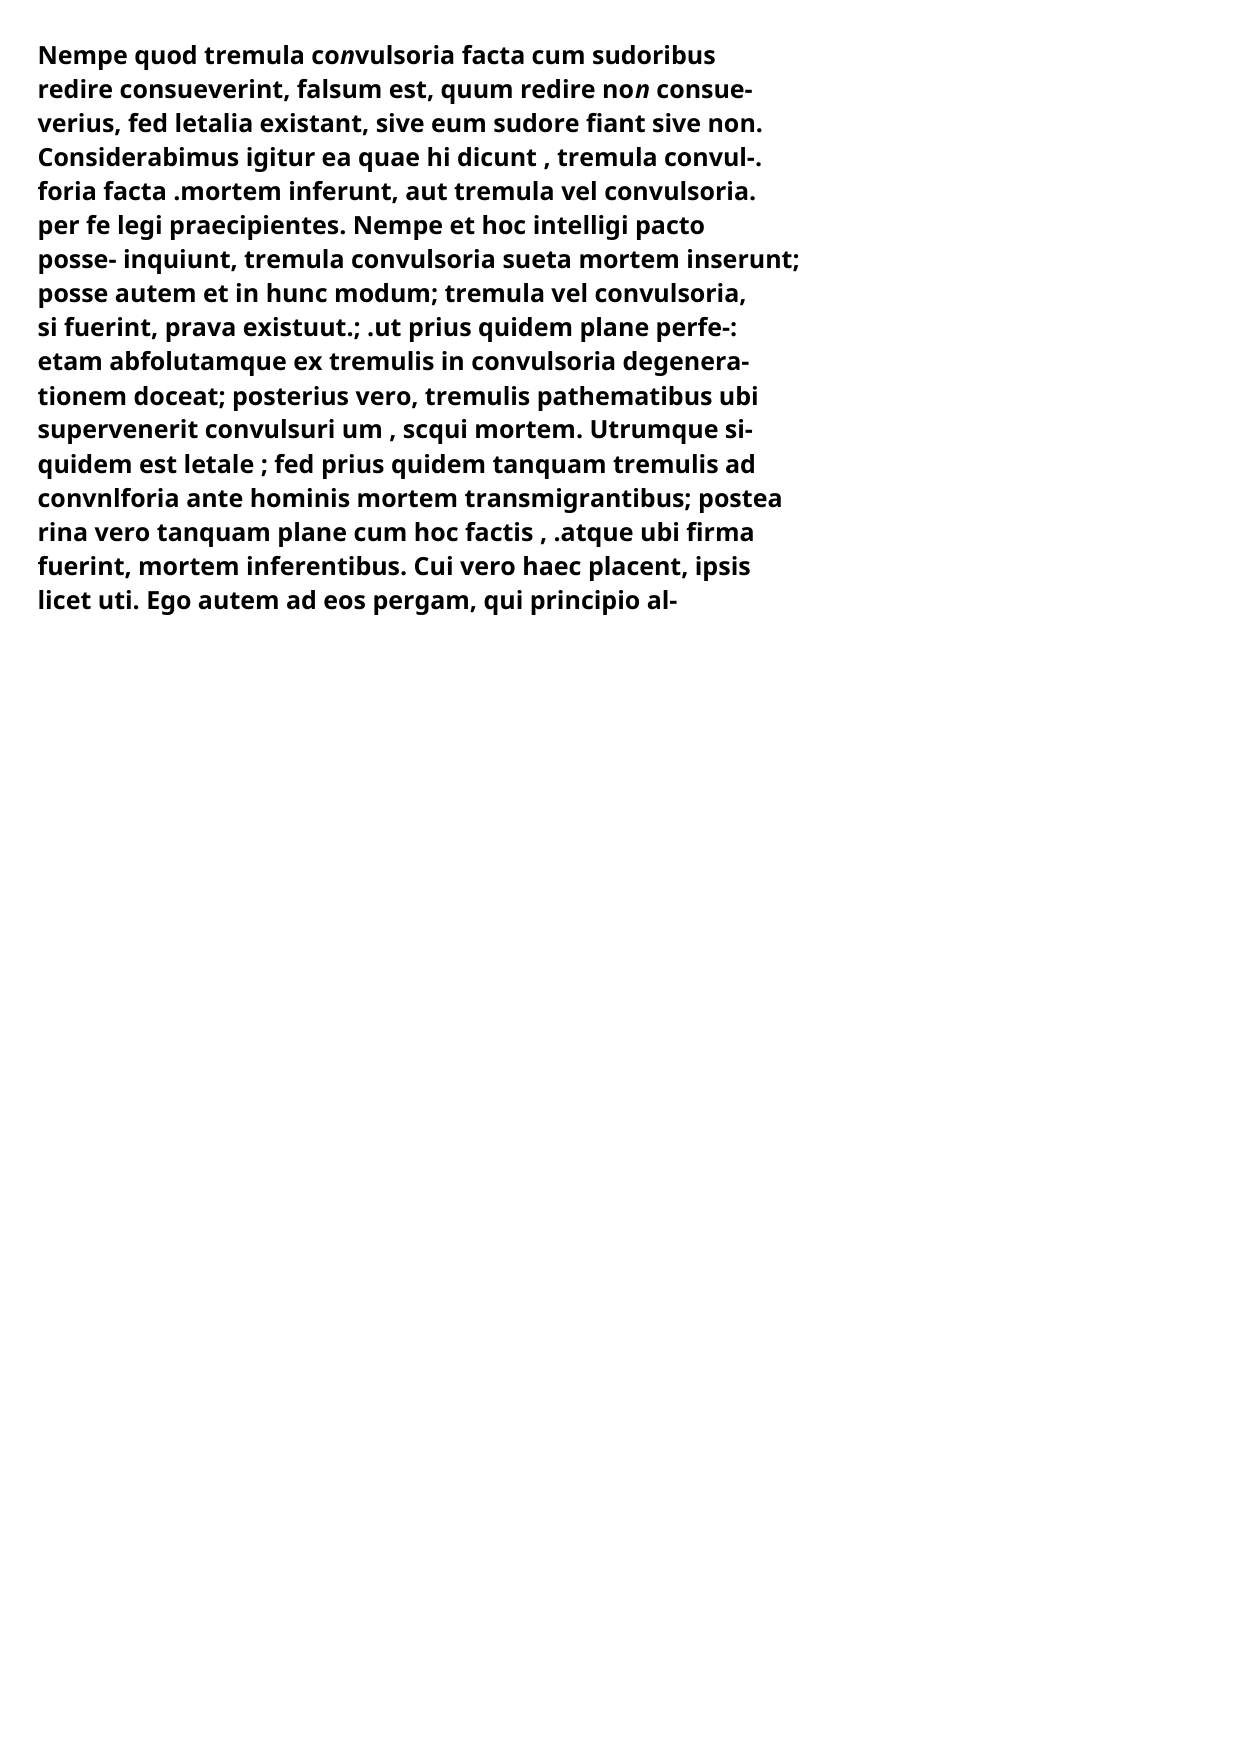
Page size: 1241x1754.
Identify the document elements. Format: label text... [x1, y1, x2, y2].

text Nempe quod tremula convulsoria facta cum sudoribus redire consueverint, falsum est, quum redire non consue- verius, fed letalia existant, sive eum sudore fiant sive non. Considerabimus igitur ea quae hi dicunt , tremula convul-. foria facta .mortem inferunt, aut tremula vel convulsoria. per fe legi praecipientes. Nempe et hoc intelligi pacto posse- inquiunt, tremula convulsoria sueta mortem inserunt; posse autem et in hunc modum; tremula vel convulsoria, si fuerint, prava existuut.; .ut prius quidem plane perfe-: etam abfolutamque ex tremulis in convulsoria degenera- tionem doceat; posterius vero, tremulis pathematibus ubi supervenerit convulsuri um , scqui mortem. Utrumque si- quidem est letale ; fed prius quidem tanquam tremulis ad convnlforia ante hominis mortem transmigrantibus; postea rina vero tanquam plane cum hoc factis , .atque ubi firma fuerint, mortem inferentibus. Cui vero haec placent, ipsis licet uti. Ego autem ad eos pergam, qui principio al- [37, 37, 1203, 617]
